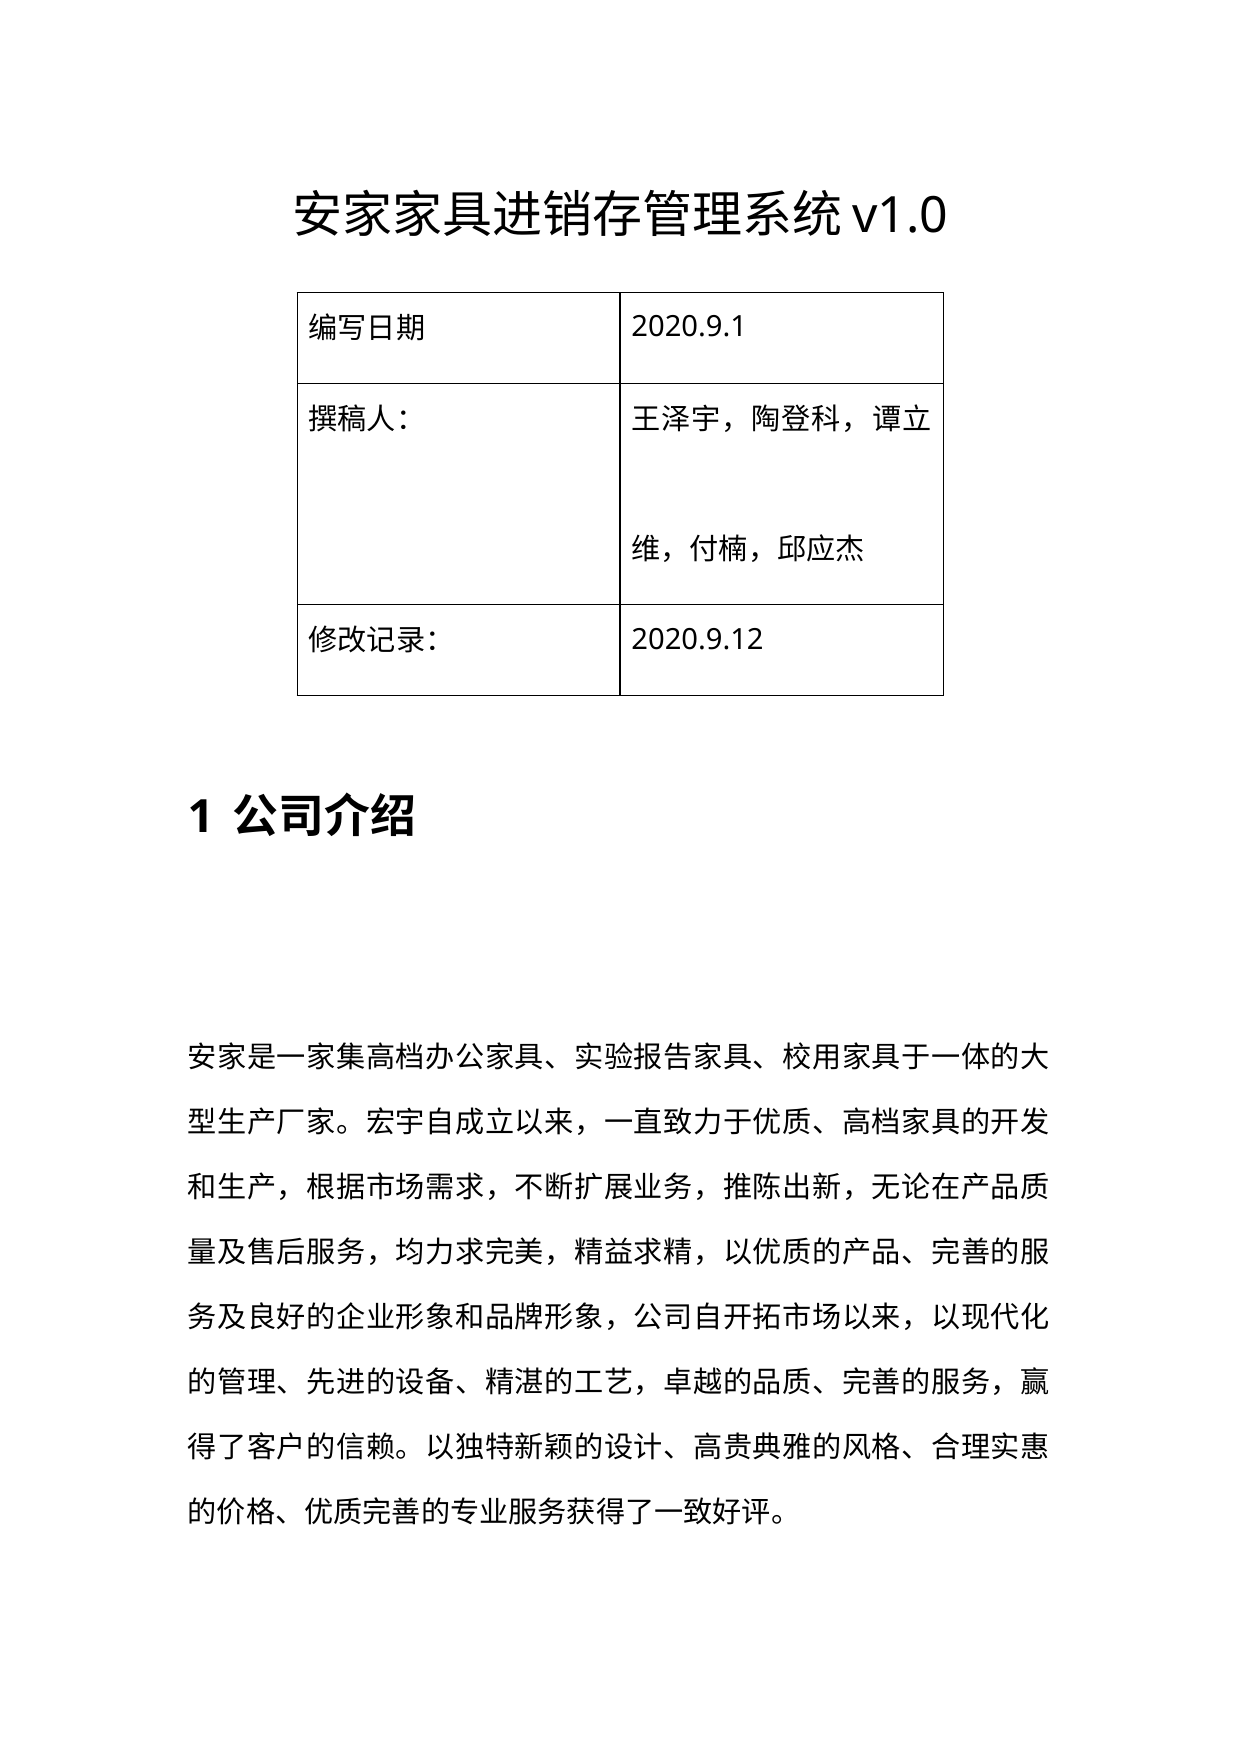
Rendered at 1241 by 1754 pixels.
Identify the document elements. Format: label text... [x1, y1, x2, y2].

table_cell 2020.9.12 [621, 605, 943, 695]
table_cell 王泽宇，陶登科，谭立维，付楠，邱应杰 [621, 384, 943, 604]
table_header 编写日期 [298, 293, 619, 383]
table_cell 撰稿人： [298, 384, 619, 604]
table_cell 修改记录： [298, 605, 619, 695]
text 安家是一家集高档办公家具、实验报告家具、校用家具于一体的大型生产厂家。宏宇自成立以来，一直致力于优质、高档家具的开发和生产，根据市场需求，不断扩展业务，推陈出新，无论在产品质量及售后服务，均力求完美，精益求精，以优质的产品、完善的服务及良好的企业形象和品牌形象，公司自开拓市场以来，以现代化的管理、先进的设备、精湛的工艺，卓越的品质、完善的服务，赢得了客户的信赖。以独特新颖的设计、高贵典雅的风格、合理实惠的价格、优质完善的专业服务获得了一致好评。 [187, 1022, 1053, 1542]
text 安家家具进销存管理系统v1.0 [187, 162, 1053, 259]
table_header 2020.9.1 [621, 293, 943, 383]
subtitle 公司介绍 [187, 764, 1053, 862]
